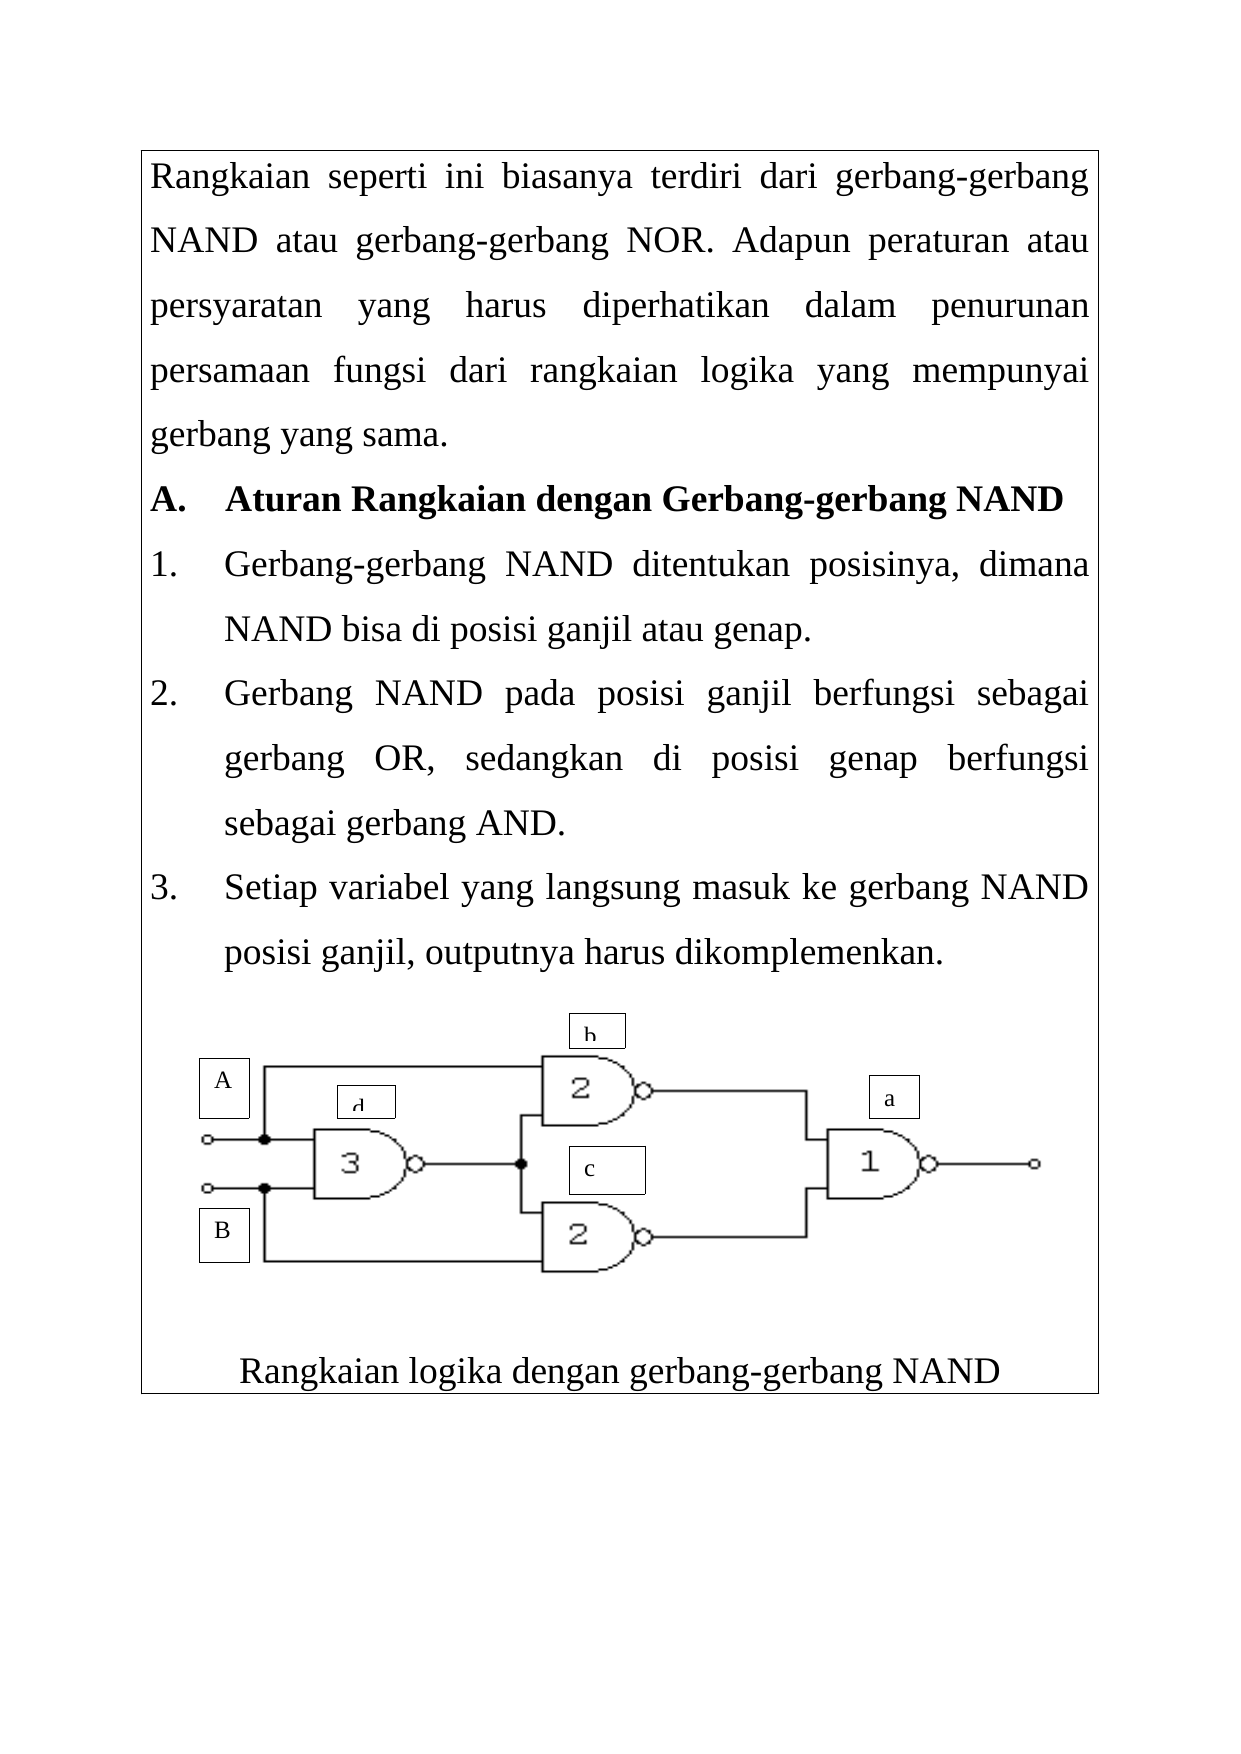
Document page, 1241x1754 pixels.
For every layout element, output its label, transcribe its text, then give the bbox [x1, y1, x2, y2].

list Setiap variabel yang langsung masuk ke gerbang NAND posisi ganjil, outputnya harus dikomplemenkan. [142, 862, 1098, 972]
text A. Aturan Rangkaian dengan Gerbang-gerbang NAND [142, 473, 1098, 520]
list Gerbang NAND pada posisi ganjil berfungsi sebagai gerbang OR, sedangkan di posisi genap berfungsi sebagai gerbang AND. [142, 667, 1098, 843]
list Gerbang-gerbang NAND ditentukan posisinya, dimana NAND bisa di posisi ganjil atau genap. [142, 538, 1098, 649]
text Rangkaian logika dengan gerbang-gerbang NAND [142, 1345, 1098, 1393]
picture [150, 994, 1091, 1334]
text Rangkaian seperti ini biasanya terdiri dari gerbang-gerbang NAND atau gerbang-gerbang NOR. Adapun peraturan atau persyaratan yang harus diperhatikan dalam penurunan persamaan fungsi dari rangkaian logika yang mempunyai gerbang yang sama. [142, 151, 1098, 455]
